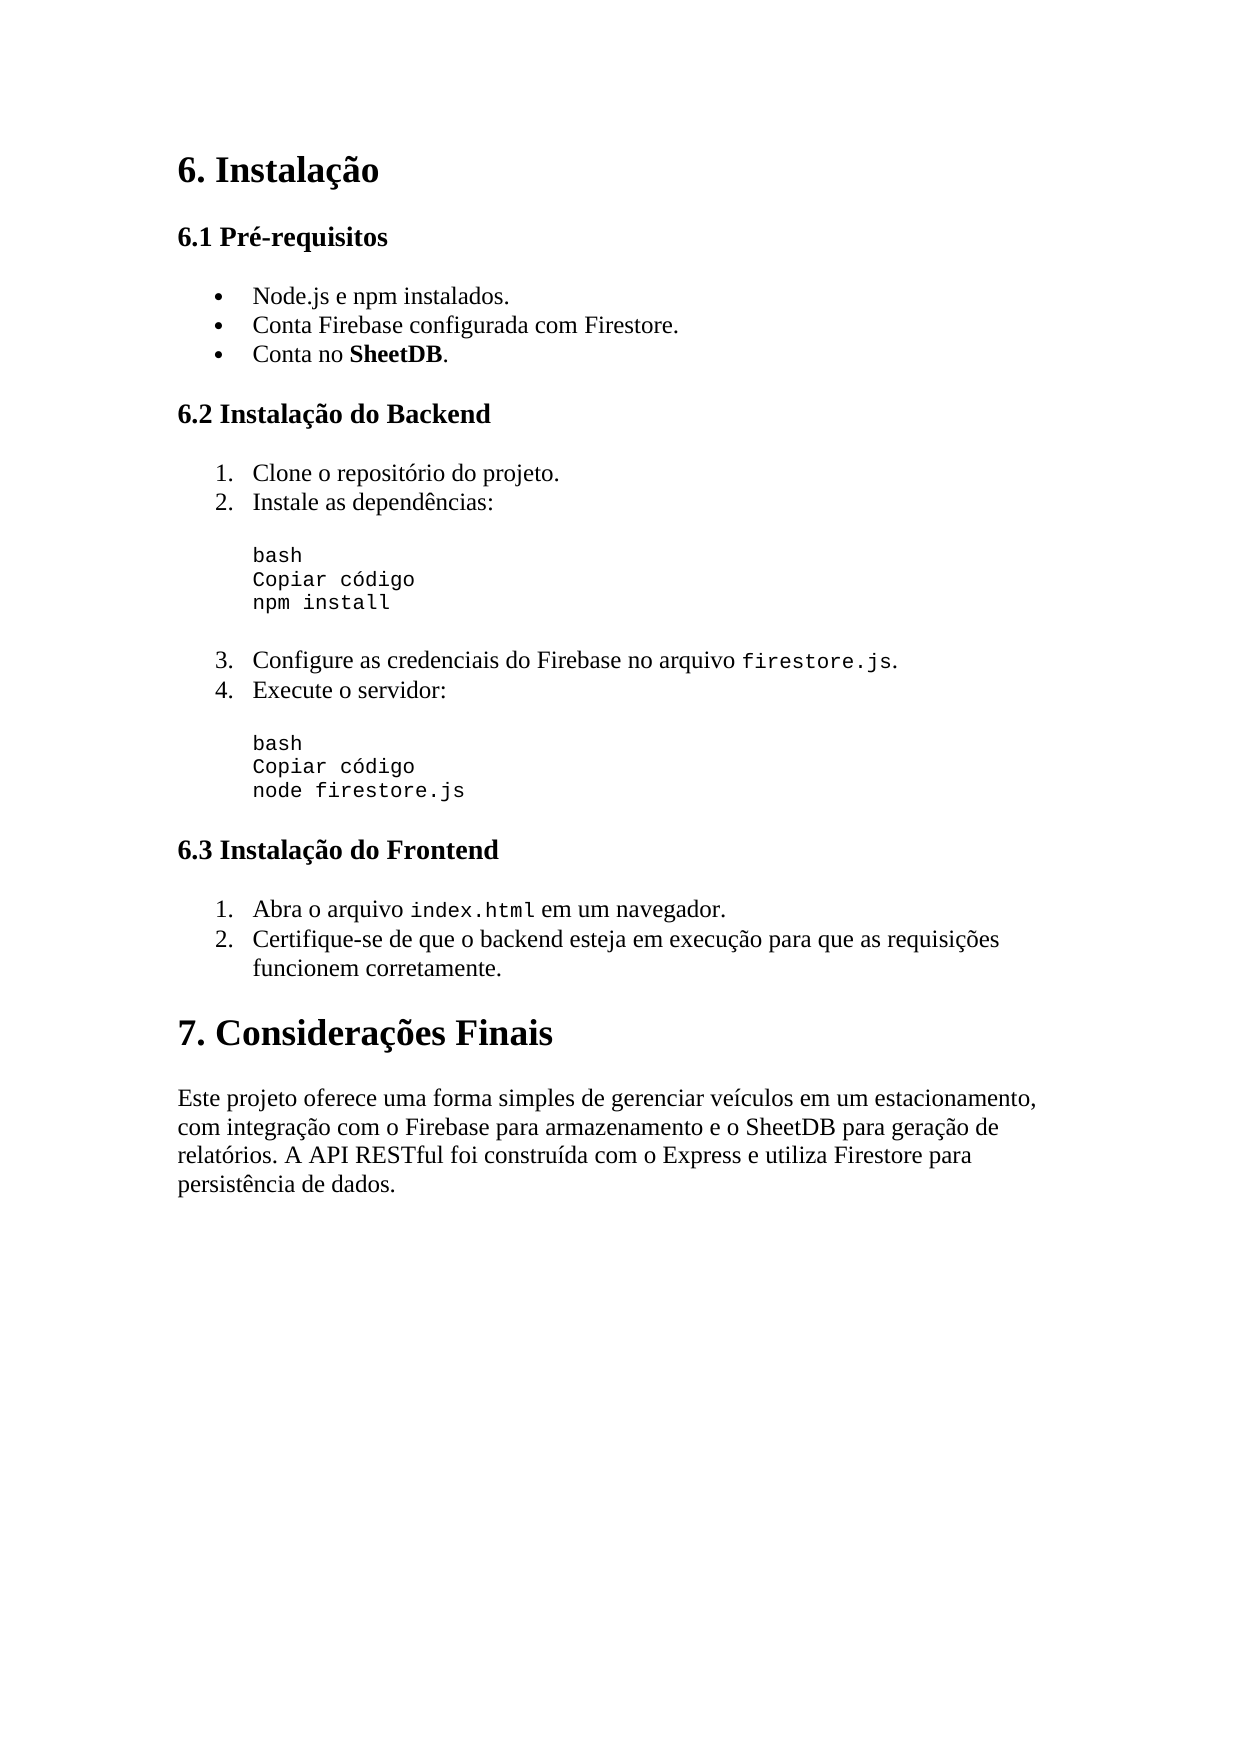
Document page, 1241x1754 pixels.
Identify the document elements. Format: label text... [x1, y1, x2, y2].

text 6.3 Instalação do Frontend [177, 833, 1063, 865]
text Copiar código [252, 569, 1063, 592]
text node firestore.js [252, 780, 1063, 804]
text 6. Instalação [177, 148, 1063, 191]
list Configure as credenciais do Firebase no arquivo firestore.js. [215, 645, 1063, 675]
list Abra o arquivo index.html em um navegador. [215, 894, 1063, 924]
list Clone o repositório do projeto. [215, 458, 1063, 487]
text bash [252, 733, 1063, 756]
text 6.1 Pré-requisitos [177, 220, 1063, 252]
text Copiar código [252, 756, 1063, 780]
list Conta no SheetDB. [215, 339, 1063, 368]
text 6.2 Instalação do Backend [177, 397, 1063, 429]
text bash [252, 545, 1063, 569]
text 7. Considerações Finais [177, 1011, 1063, 1054]
list Instale as dependências: [215, 487, 1063, 516]
list Node.js e npm instalados. [215, 281, 1063, 310]
list Certifique-se de que o backend esteja em execução para que as requisições funcionem corretamente. [215, 924, 1063, 981]
list Execute o servidor: [215, 675, 1063, 703]
text Este projeto oferece uma forma simples de gerenciar veículos em um estacionamento, com integração com o Firebase para armazenamento e o SheetDB para geração de relatórios. A API RESTful foi construída com o Express e utiliza Firestore para persistência de dados. [177, 1083, 1063, 1198]
list Conta Firebase configurada com Firestore. [215, 310, 1063, 339]
text npm install [252, 592, 1063, 616]
